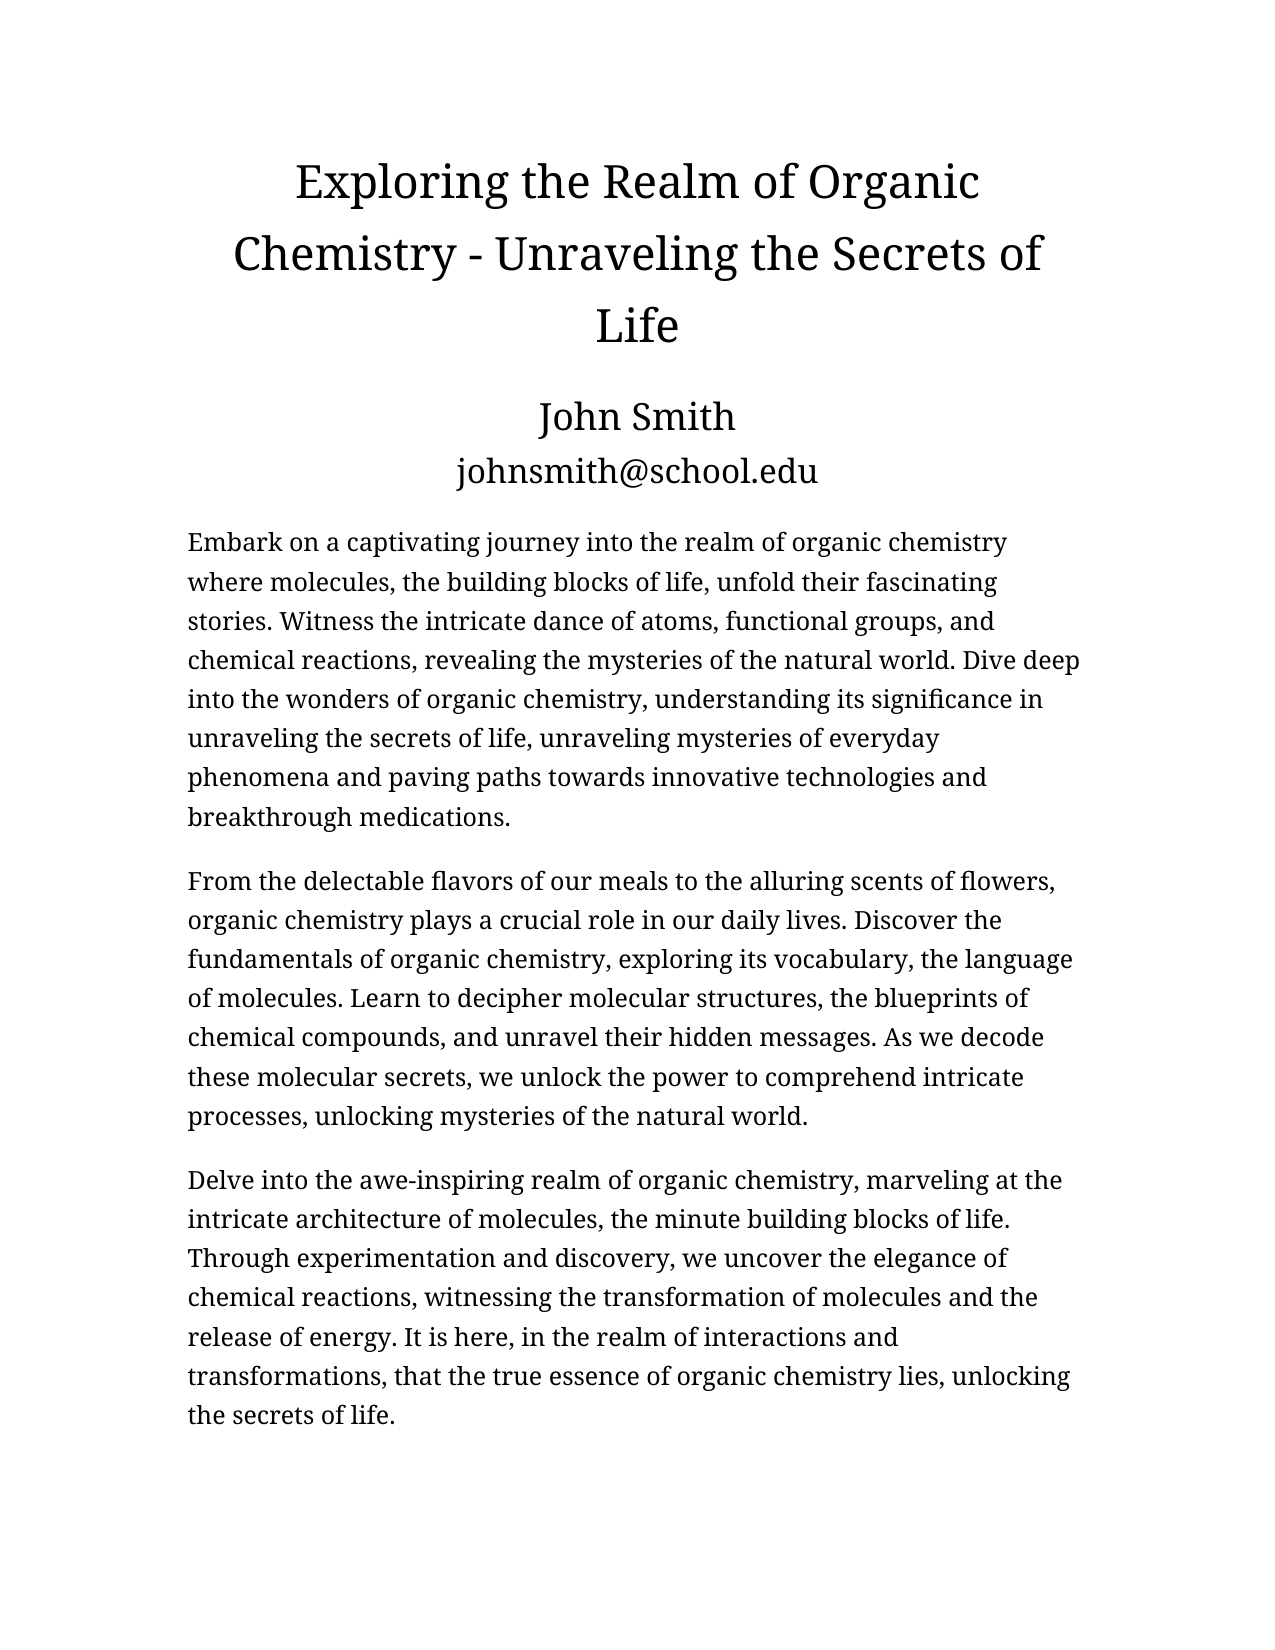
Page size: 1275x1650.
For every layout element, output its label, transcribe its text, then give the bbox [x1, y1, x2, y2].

text From the delectable flavors of our meals to the alluring scents of flowers, organic chemistry plays a crucial role in our daily lives. Discover the fundamentals of organic chemistry, exploring its vocabulary, the language of molecules. Learn to decipher molecular structures, the blueprints of chemical compounds, and unravel their hidden messages. As we decode these molecular secrets, we unlock the power to comprehend intricate processes, unlocking mysteries of the natural world. [187, 863, 1087, 1132]
text Exploring the Realm of Organic Chemistry - Unraveling the Secrets of Life [187, 150, 1087, 356]
text Delve into the awe-inspiring realm of organic chemistry, marveling at the intricate architecture of molecules, the minute building blocks of life. Through experimentation and discovery, we uncover the elegance of chemical reactions, witnessing the transformation of molecules and the release of energy. It is here, in the realm of interactions and transformations, that the true essence of organic chemistry lies, unlocking the secrets of life. [187, 1162, 1087, 1432]
text Embark on a captivating journey into the realm of organic chemistry where molecules, the building blocks of life, unfold their fascinating stories. Witness the intricate dance of atoms, functional groups, and chemical reactions, revealing the mysteries of the natural world. Dive deep into the wonders of organic chemistry, understanding its significance in unraveling the secrets of life, unraveling mysteries of everyday phenomena and paving paths towards innovative technologies and breakthrough medications. [187, 525, 1087, 833]
text John Smith johnsmith@school.edu [187, 390, 1087, 493]
